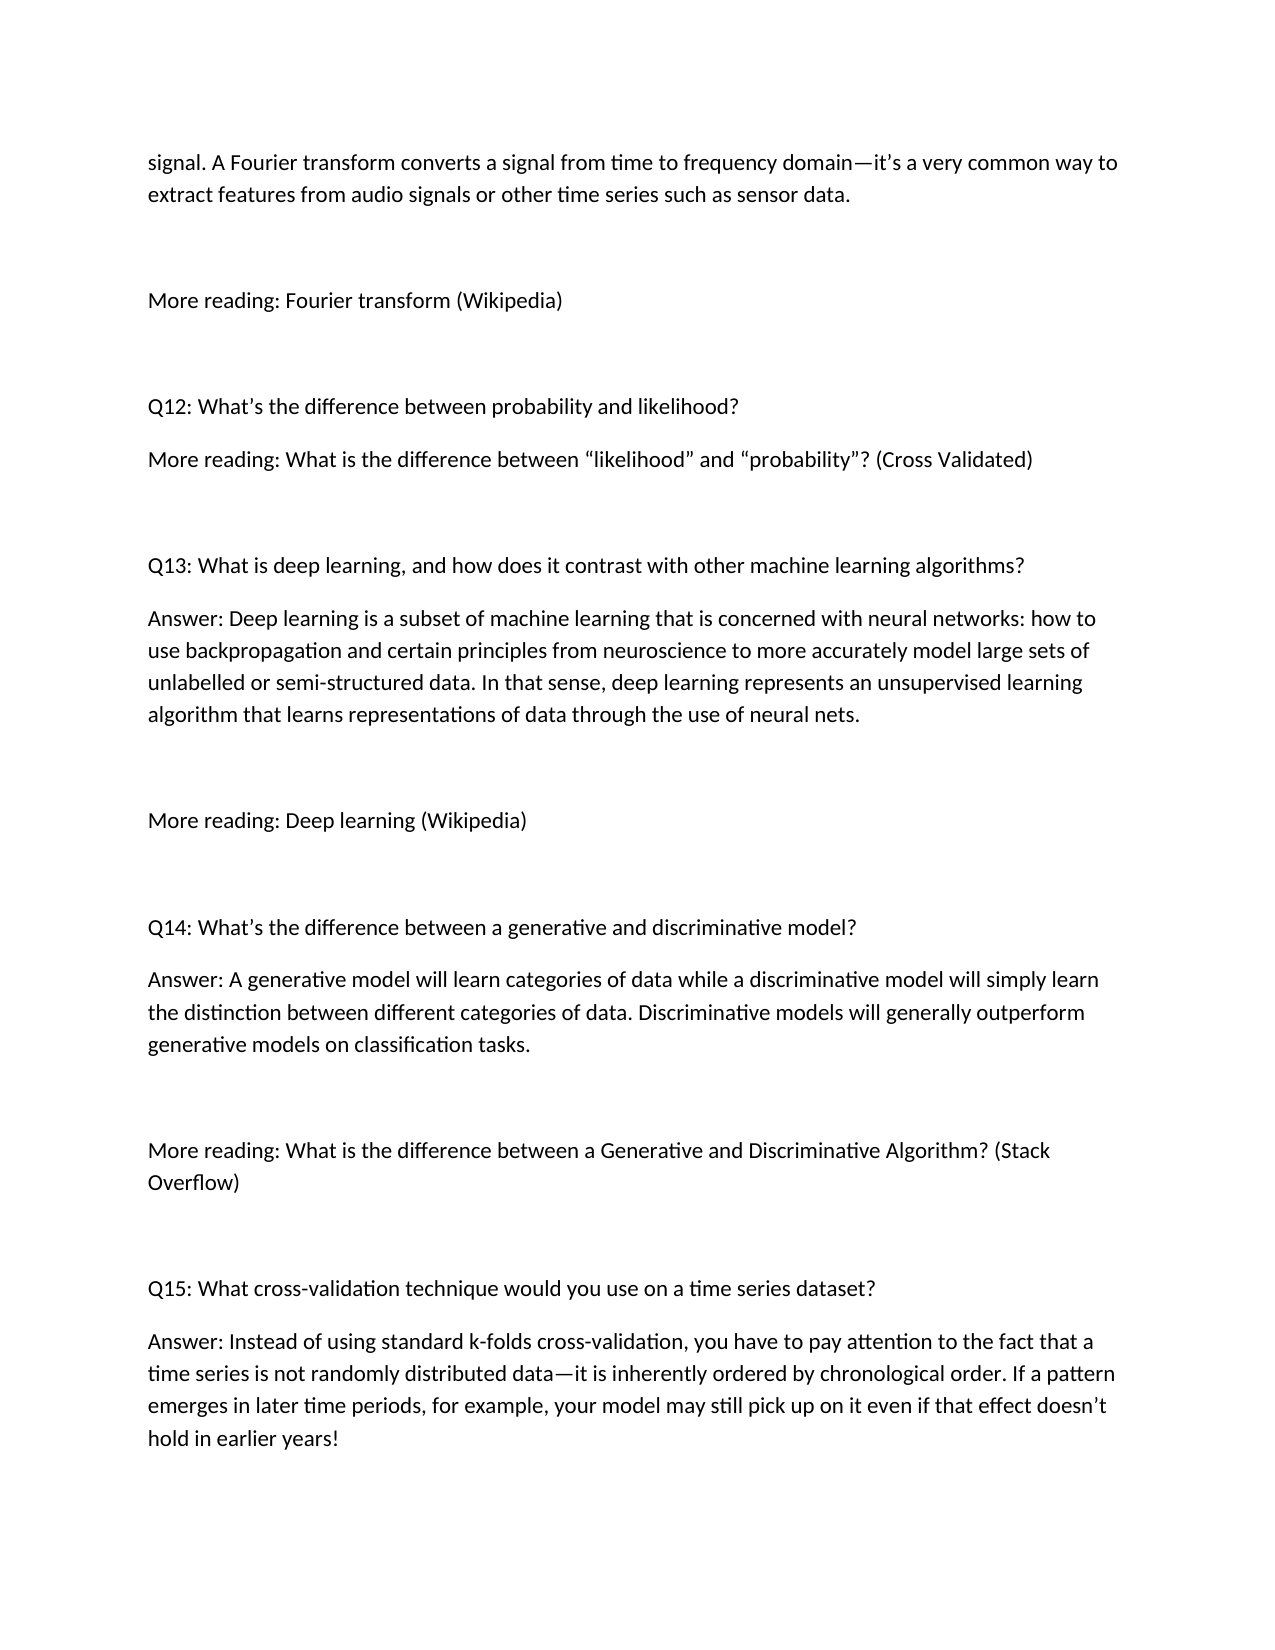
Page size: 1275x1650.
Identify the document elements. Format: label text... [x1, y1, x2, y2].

text Q12: What’s the difference between probability and likelihood? [148, 392, 1127, 420]
text More reading: What is the difference between “likelihood” and “probability”? (Cross Validated) [148, 445, 1127, 473]
text Answer: A generative model will learn categories of data while a discriminative model will simply learn the distinction between different categories of data. Discriminative models will generally outperform generative models on classification tasks. [148, 966, 1127, 1058]
text Q15: What cross-validation technique would you use on a time series dataset? [148, 1274, 1127, 1302]
text Answer: Instead of using standard k-folds cross-validation, you have to pay attention to the fact that a time series is not randomly distributed data—it is inherently ordered by chronological order. If a pattern emerges in later time periods, for example, your model may still pick up on it even if that effect doesn’t hold in earlier years! [148, 1327, 1127, 1452]
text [148, 148, 1127, 208]
text Q14: What’s the difference between a generative and discriminative model? [148, 913, 1127, 941]
text More reading: Deep learning (Wikipedia) [148, 807, 1127, 834]
text More reading: What is the difference between a Generative and Discriminative Algorithm? (Stack Overflow) [148, 1136, 1127, 1196]
text Q13: What is deep learning, and how does it contrast with other machine learning algorithms? [148, 551, 1127, 579]
text More reading: Fourier transform (Wikipedia) [148, 286, 1127, 314]
text Answer: Deep learning is a subset of machine learning that is concerned with neural networks: how to use backpropagation and certain principles from neuroscience to more accurately model large sets of unlabelled or semi-structured data. In that sense, deep learning represents an unsupervised learning algorithm that learns representations of data through the use of neural nets. [148, 604, 1127, 728]
